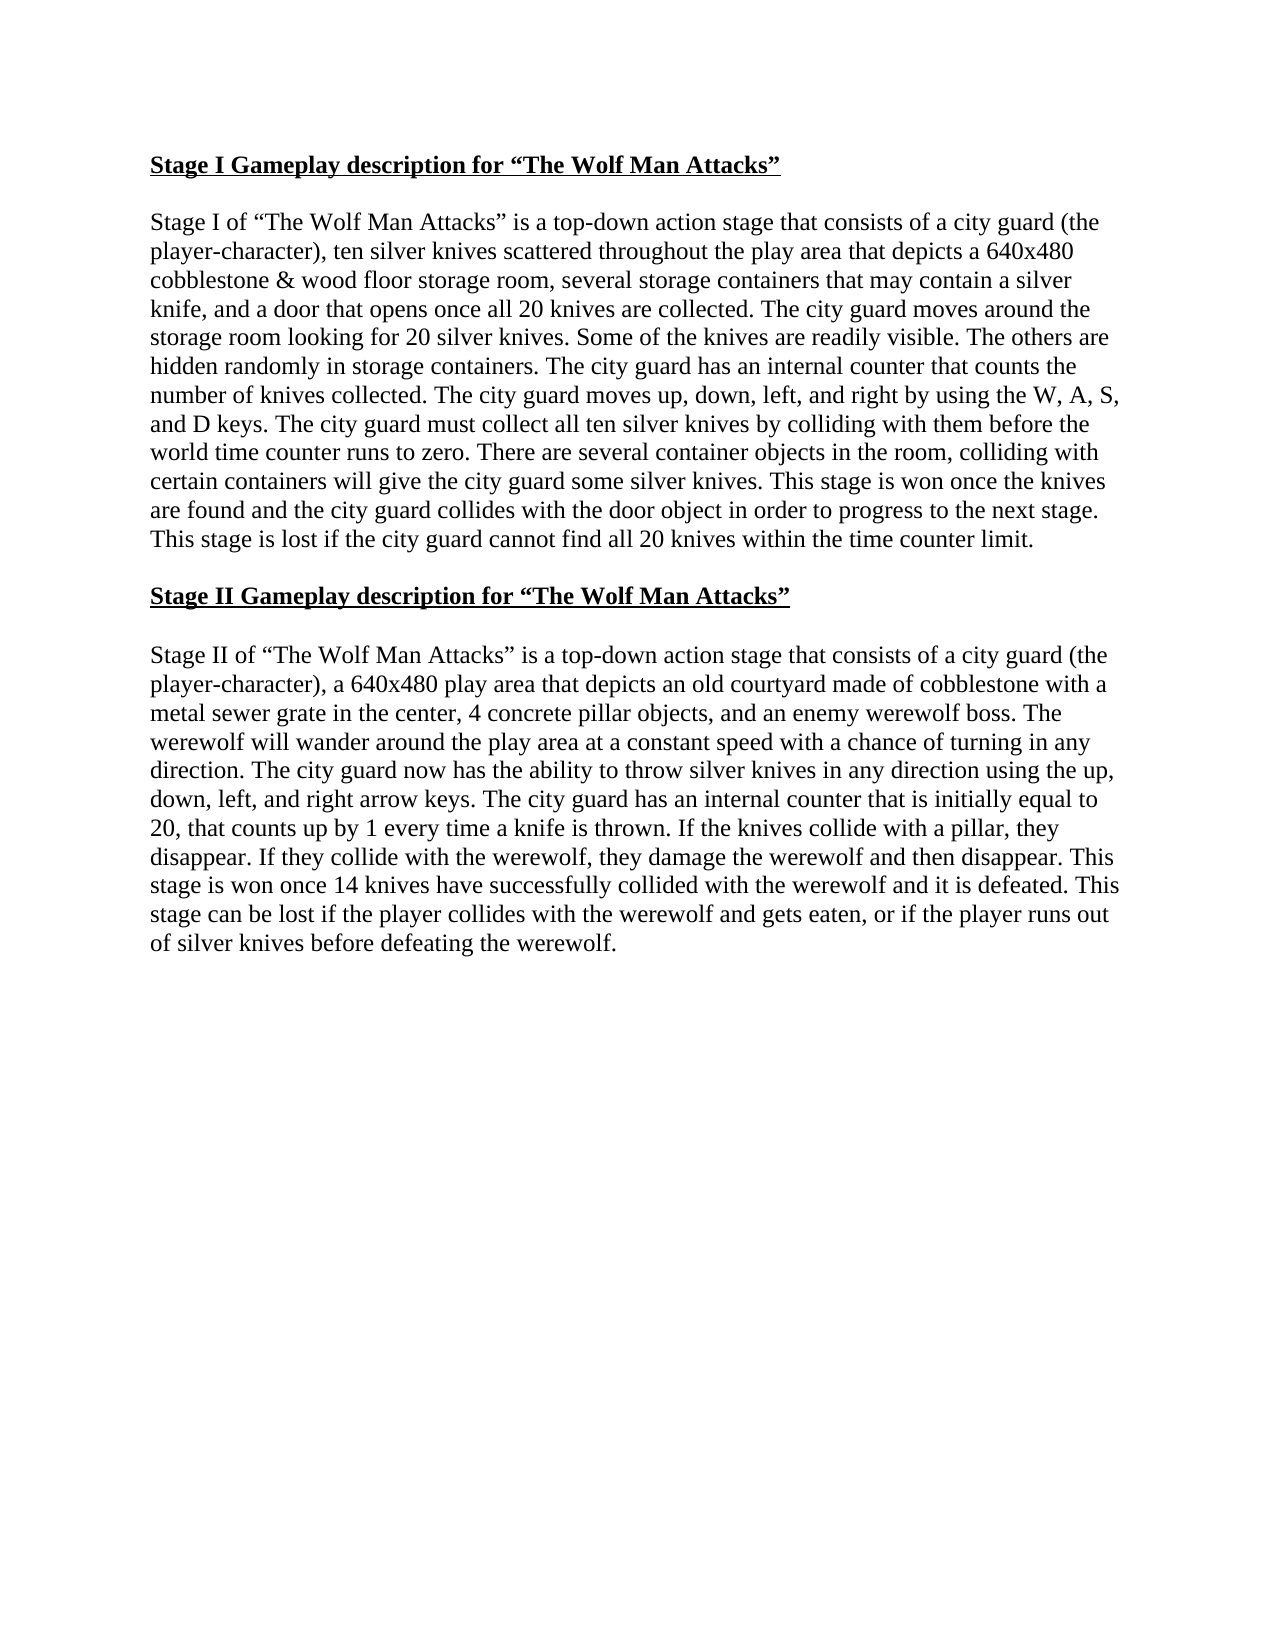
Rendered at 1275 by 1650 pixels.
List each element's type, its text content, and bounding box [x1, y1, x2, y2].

text Stage II of “The Wolf Man Attacks” is a top-down action stage that consists of a city guard (the player-character), a 640x480 play area that depicts an old courtyard made of cobblestone with a metal sewer grate in the center, 4 concrete pillar objects, and an enemy werewolf boss. The werewolf will wander around the play area at a constant speed with a chance of turning in any direction. The city guard now has the ability to throw silver knives in any direction using the up, down, left, and right arrow keys. The city guard has an internal counter that is initially equal to 20, that counts up by 1 every time a knife is thrown. If the knives collide with a pillar, they disappear. If they collide with the werewolf, they damage the werewolf and then disappear. This stage is won once 14 knives have successfully collided with the werewolf and it is defeated. This stage can be lost if the player collides with the werewolf and gets eaten, or if the player runs out of silver knives before defeating the werewolf. [150, 641, 1125, 957]
text Stage I Gameplay description for “The Wolf Man Attacks” [150, 150, 1125, 179]
text Stage II Gameplay description for “The Wolf Man Attacks” [150, 581, 1125, 610]
text Stage I of “The Wolf Man Attacks” is a top-down action stage that consists of a city guard (the player-character), ten silver knives scattered throughout the play area that depicts a 640x480 cobblestone & wood floor storage room, several storage containers that may contain a silver knife, and a door that opens once all 20 knives are collected. The city guard moves around the storage room looking for 20 silver knives. Some of the knives are readily visible. The others are hidden randomly in storage containers. The city guard has an internal counter that counts the number of knives collected. The city guard moves up, down, left, and right by using the W, A, S, and D keys. The city guard must collect all ten silver knives by colliding with them before the world time counter runs to zero. There are several container objects in the room, colliding with certain containers will give the city guard some silver knives. This stage is won once the knives are found and the city guard collides with the door object in order to progress to the next stage. This stage is lost if the city guard cannot find all 20 knives within the time counter limit. [150, 207, 1125, 552]
